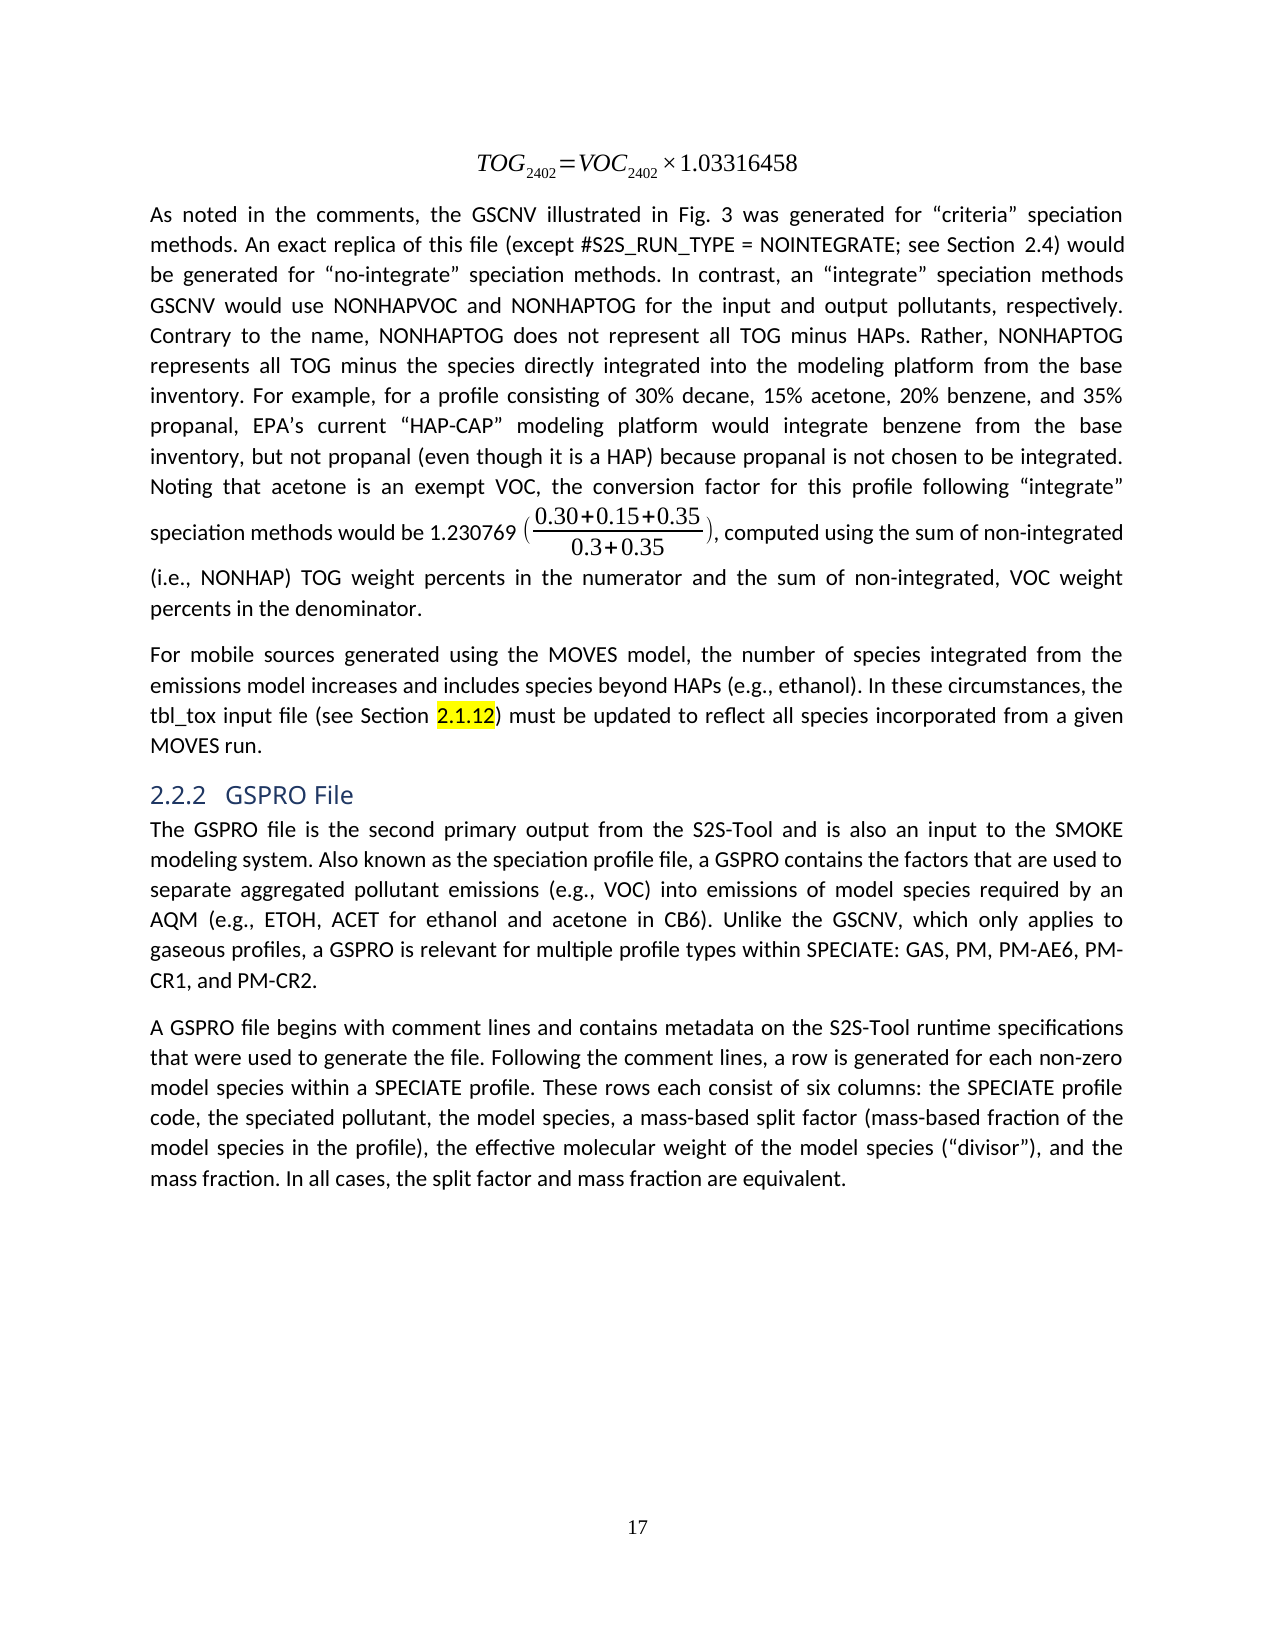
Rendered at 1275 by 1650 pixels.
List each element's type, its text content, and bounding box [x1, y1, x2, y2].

text For mobile sources generated using the MOVES model, the number of species integrated from the emissions model increases and includes species beyond HAPs (e.g., ethanol). In these circumstances, the tbl_tox input file (see Section 2.1.12) must be updated to reflect all species incorporated from a given MOVES run. [150, 641, 1125, 759]
text The GSPRO file is the second primary output from the S2S-Tool and is also an input to the SMOKE modeling system. Also known as the speciation profile file, a GSPRO contains the factors that are used to separate aggregated pollutant emissions (e.g., VOC) into emissions of model species required by an AQM (e.g., ETOH, ACET for ethanol and acetone in CB6). Unlike the GSCNV, which only applies to gaseous profiles, a GSPRO is relevant for multiple profile types within SPECIATE: GAS, PM, PM-AE6, PM-CR1. [150, 815, 1125, 994]
text As noted in the comments, the GSCNV illustrated in Fig. 3 was generated for “criteria” speciation methods. An exact replica of this file (except #S2S_RUN_TYPE = NOINTEGRATE; see Section 2.4) would be generated for “no-integrate” speciation methods. In contrast, an “integrate” speciation methods GSCNV would use NONHAPVOC and NONHAPTOG for the input and output pollutants, respectively. Contrary to the name, NONHAPTOG does not represent all TOG minus HAPs. Rather, NONHAPTOG represents all TOG minus the species directly integrated into the modeling platform from the base inventory. For example, for a profile consisting of 30% decane, 15% acetone, 20% benzene, and 35% propanal, EPA’s current “HAP-CAP” modeling platform would integrate benzene from the base inventory, but not propanal (even though it is a HAP) because propanal is not chosen to be integrated. Noting that acetone is an exempt VOC, the conversion factor for this profile following “integrate” speciation methods would be 1.230769 , computed using the sum of non-integrated (i.e., NONHAP) TOG weight percents in the numerator and the sum of non-integrated, VOC weight percents in the denominator. [150, 200, 1125, 622]
text A GSPRO file begins with comment lines and contains metadata on the S2S-Tool runtime specifications that were used to generate the file. Following the comment lines, a row is generated for each non-zero model species within a SPECIATE profile. These rows each consist of six columns: the SPECIATE profile code, the speciated pollutant, the model species, a mass-based split factor (mass-based fraction of the model species in the profile), the effective molecular weight of the model species (“divisor”), and the mass fraction. In all cases, the split factor and mass fraction are equivalent. [150, 1013, 1125, 1192]
subtitle GSPRO File [150, 778, 1125, 812]
